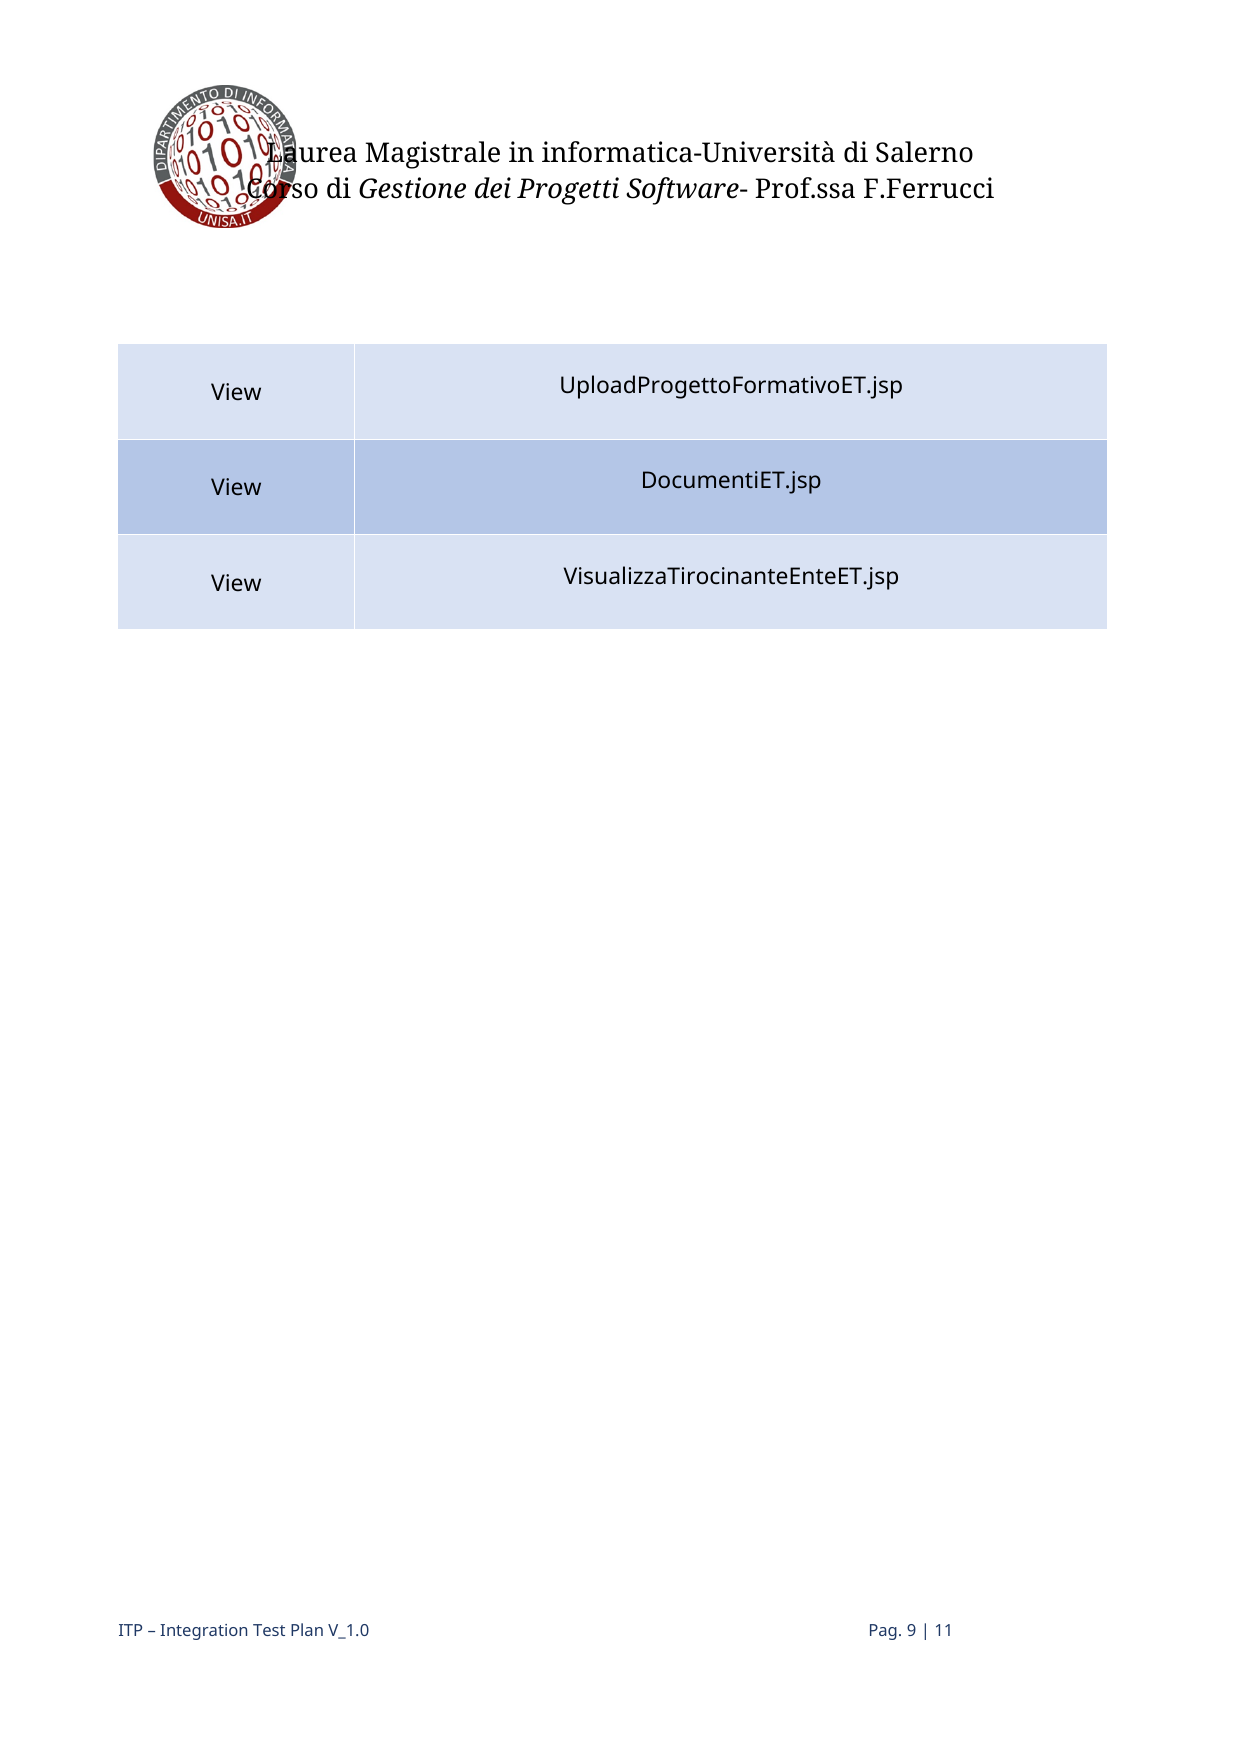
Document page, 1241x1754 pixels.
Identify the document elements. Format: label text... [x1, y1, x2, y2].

table_cell View [118, 440, 354, 534]
table_cell UploadProgettoFormativoET.jsp [355, 344, 1107, 438]
table_cell VisualizzaTirocinanteEnteET.jsp [355, 535, 1107, 629]
table_cell DocumentiET.jsp [355, 440, 1107, 534]
table_cell View [118, 535, 354, 629]
table_cell View [118, 344, 354, 438]
picture [153, 85, 297, 228]
